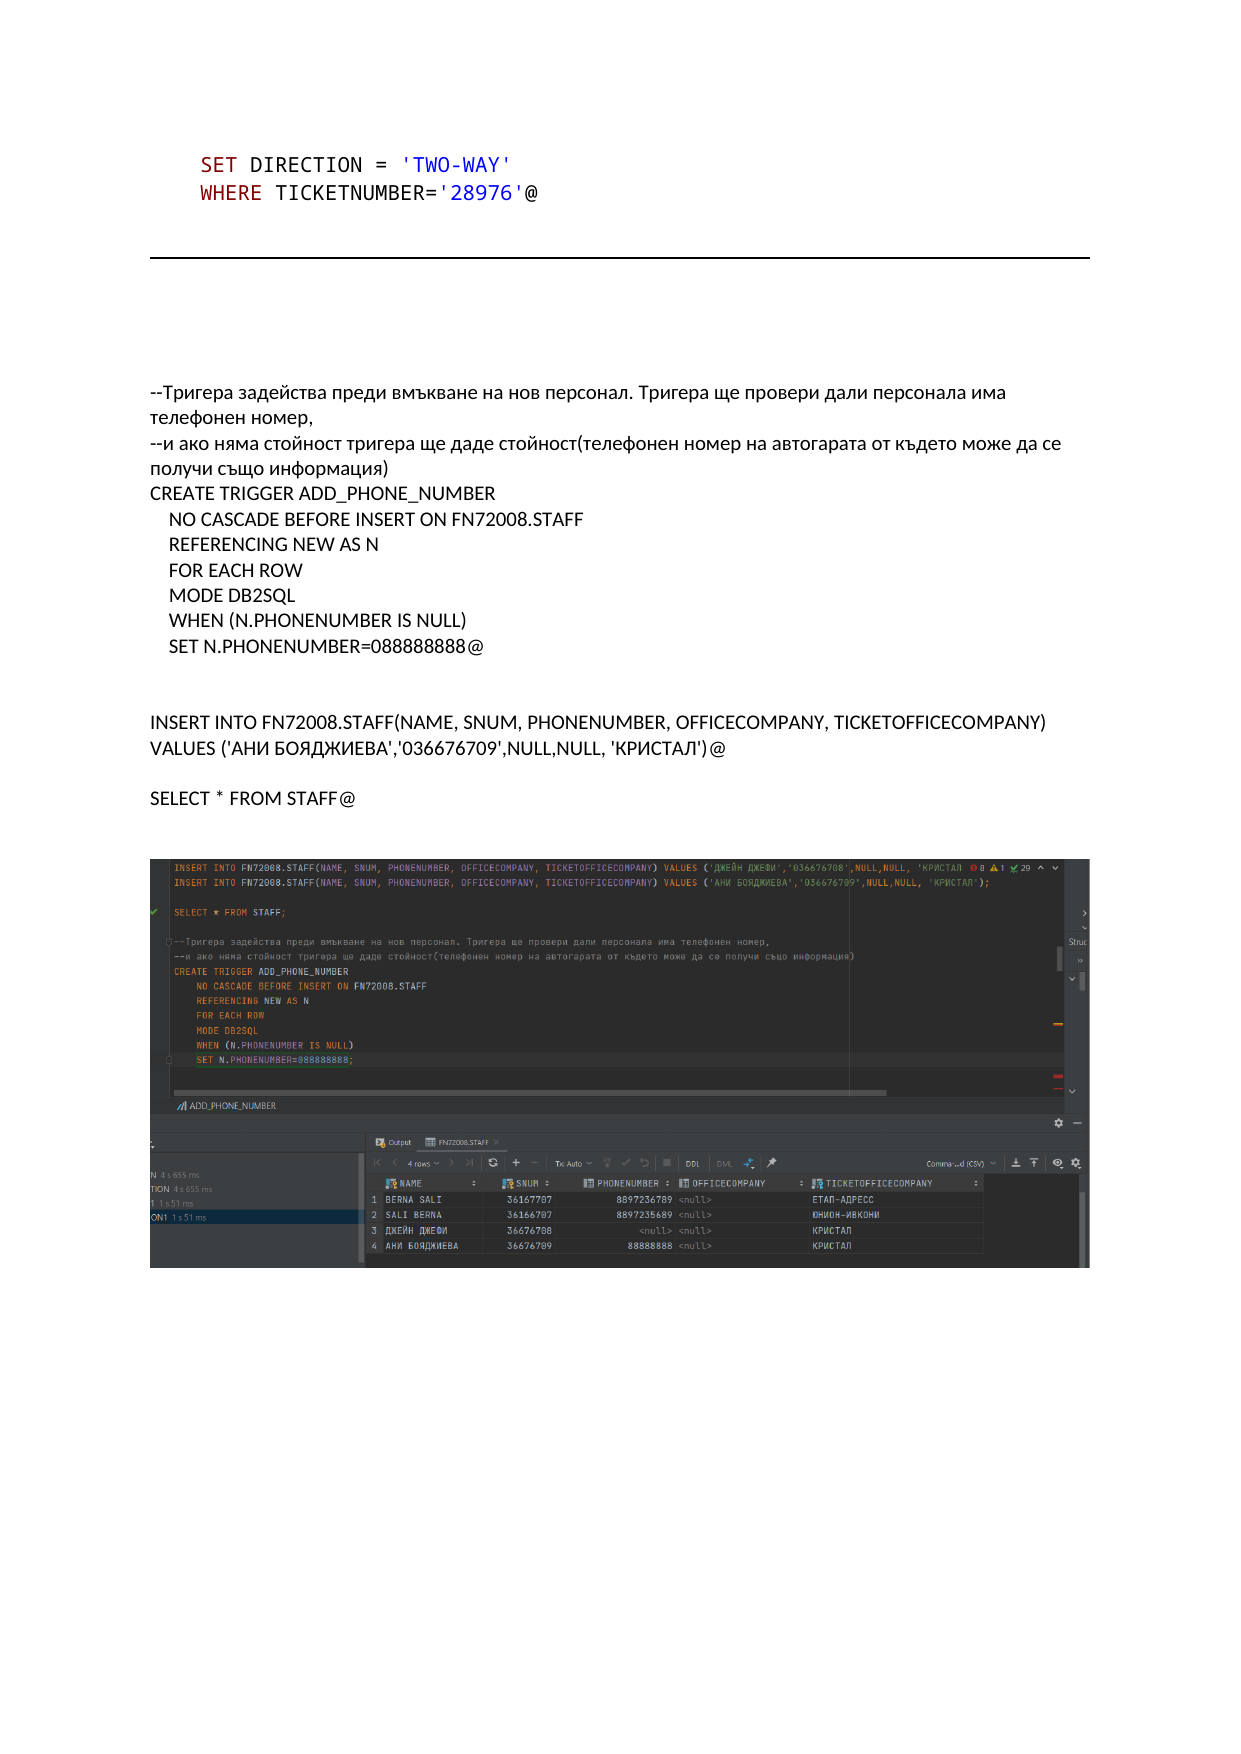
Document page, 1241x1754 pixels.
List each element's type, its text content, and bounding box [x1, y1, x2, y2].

picture [150, 859, 1090, 1268]
text WHEN (N.PHONENUMBER IS NULL) [150, 608, 1090, 633]
text REFERENCING NEW AS N [150, 531, 1090, 557]
text --Тригера задейства преди вмъкване на нов персонал. Тригера ще провери дали персонала има телефонен номер, [150, 379, 1090, 430]
text WHERE TICKETNUMBER='28976'@ [150, 178, 1090, 207]
text INSERT INTO FN72008.STAFF(NAME, SNUM, PHONENUMBER, OFFICECOMPANY, TICKETOFFICECOMPANY) VALUES ('АНИ БОЯДЖИЕВА','036676709',NULL,NULL, 'КРИСТАЛ')@ [150, 709, 1090, 760]
text SELECT * FROM STAFF@ [150, 786, 1090, 811]
text FOR EACH ROW [150, 557, 1090, 582]
text SET DIRECTION = 'TWO-WAY' [150, 150, 1090, 178]
text --и ако няма стойност тригера ще даде стойност(телефонен номер на автогарата от където може да се получи също информация) [150, 430, 1090, 481]
text SET N.PHONENUMBER=088888888@ [150, 633, 1090, 658]
text MODE DB2SQL [150, 582, 1090, 608]
text CREATE TRIGGER ADD_PHONE_NUMBER [150, 481, 1090, 506]
text NO CASCADE BEFORE INSERT ON FN72008.STAFF [150, 506, 1090, 531]
